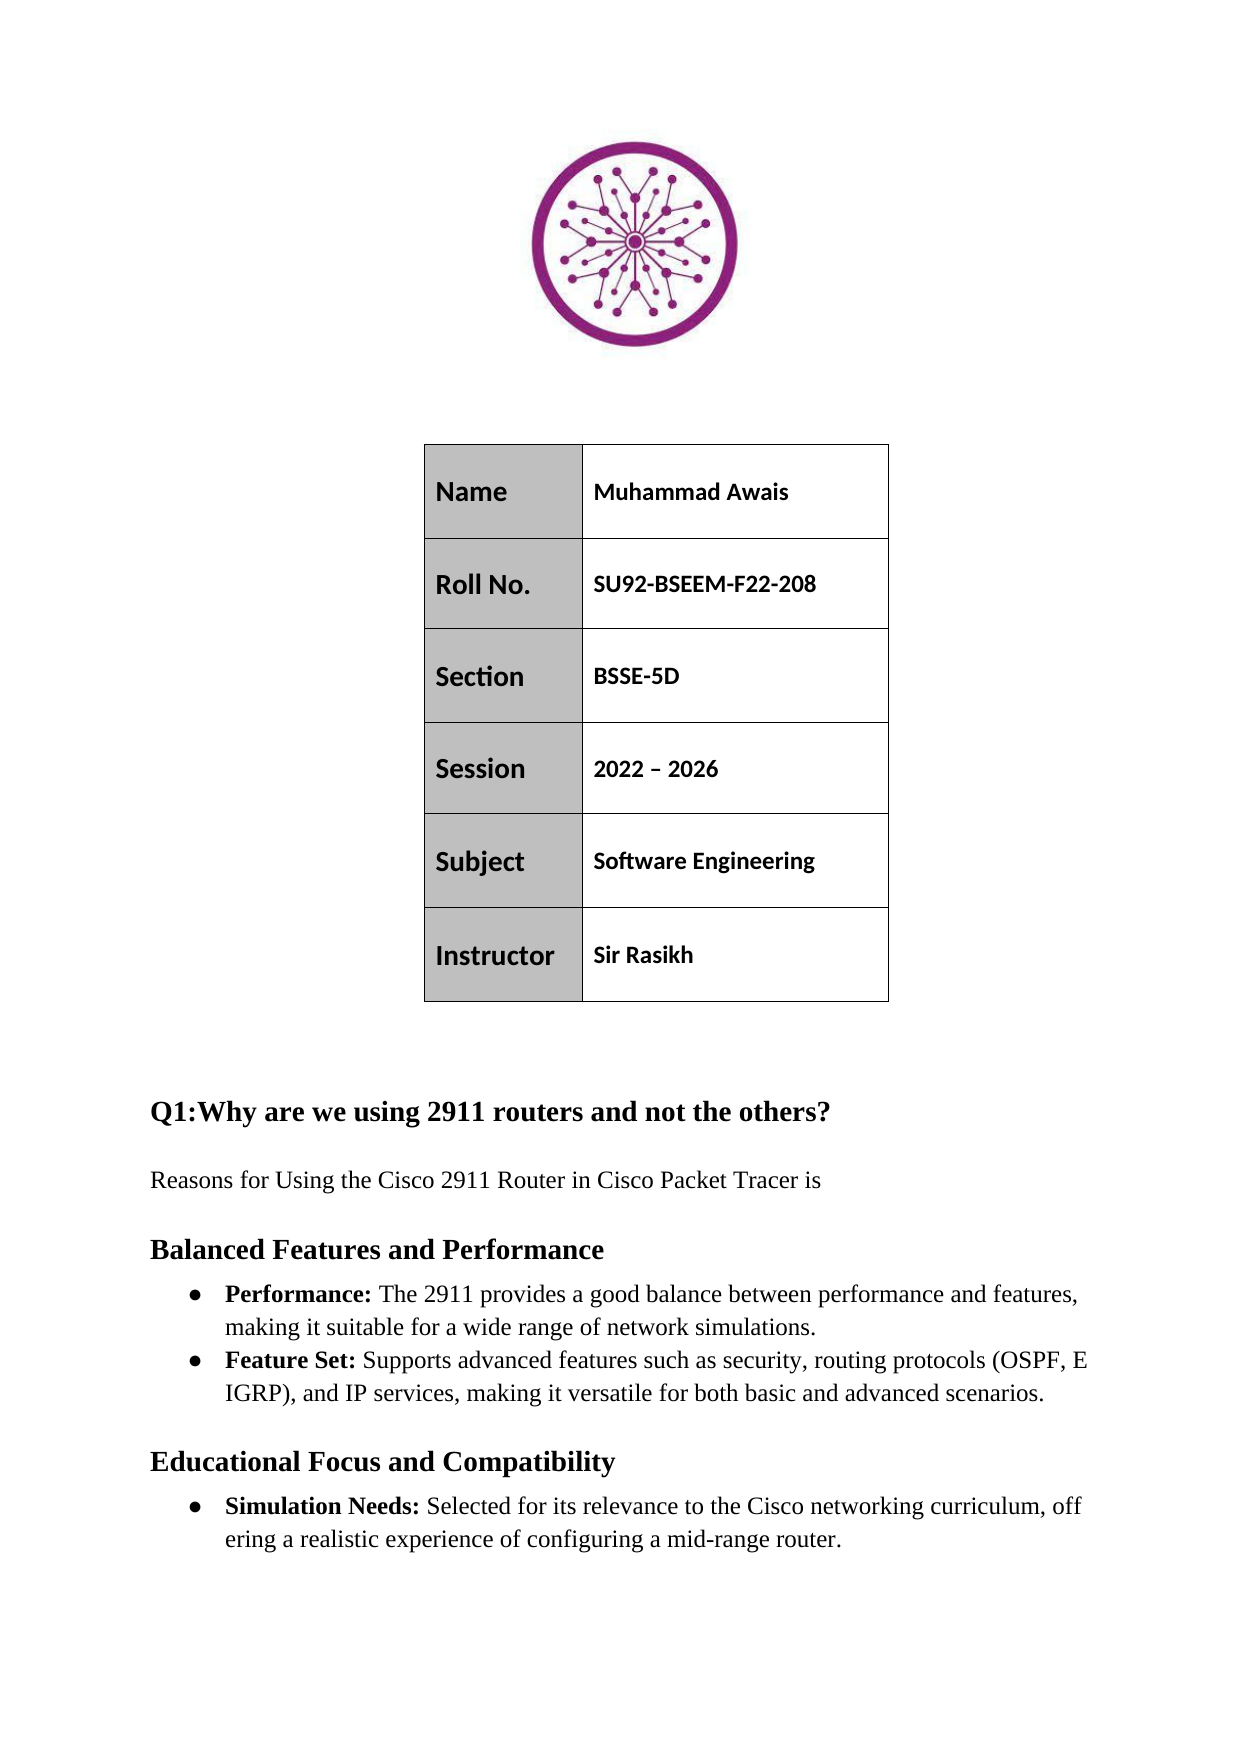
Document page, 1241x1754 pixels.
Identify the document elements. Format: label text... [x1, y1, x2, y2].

table_cell Session [425, 723, 582, 813]
text Q1:Why are we using 2911 routers and not the others? [150, 1094, 1090, 1127]
table_cell SU92-BSEEM-F22-208 [583, 539, 888, 628]
subtitle Educational Focus and Compatibility [150, 1444, 1090, 1478]
table_cell Section [425, 629, 582, 722]
table_cell Software Engineering [583, 814, 888, 907]
table_cell BSSE-5D [583, 629, 888, 722]
list Simulation Needs: Selected for its relevance to the Cisco networking curriculum, offering a realistic experience of configuring a mid-range router. [187, 1491, 1090, 1553]
table_cell Instructor [425, 908, 582, 1001]
subtitle Balanced Features and Performance [150, 1232, 1090, 1265]
table_cell Sir Rasikh [583, 908, 888, 1001]
list Performance: The 2911 provides a good balance between performance and features, making it suitable for a wide range of network simulations. [187, 1279, 1090, 1341]
picture [519, 129, 750, 359]
table_cell Roll No. [425, 539, 582, 628]
table_cell 2022 – 2026 [583, 723, 888, 813]
table_cell Subject [425, 814, 582, 907]
table_header Muhammad Awais [583, 445, 888, 538]
text Reasons for Using the Cisco 2911 Router in Cisco Packet Tracer is [150, 1165, 1090, 1194]
list Feature Set: Supports advanced features such as security, routing protocols (OSPF, EIGRP), and IP services, making it versatile for both basic and advanced scenarios. [187, 1345, 1090, 1407]
table_header Name [425, 445, 582, 538]
